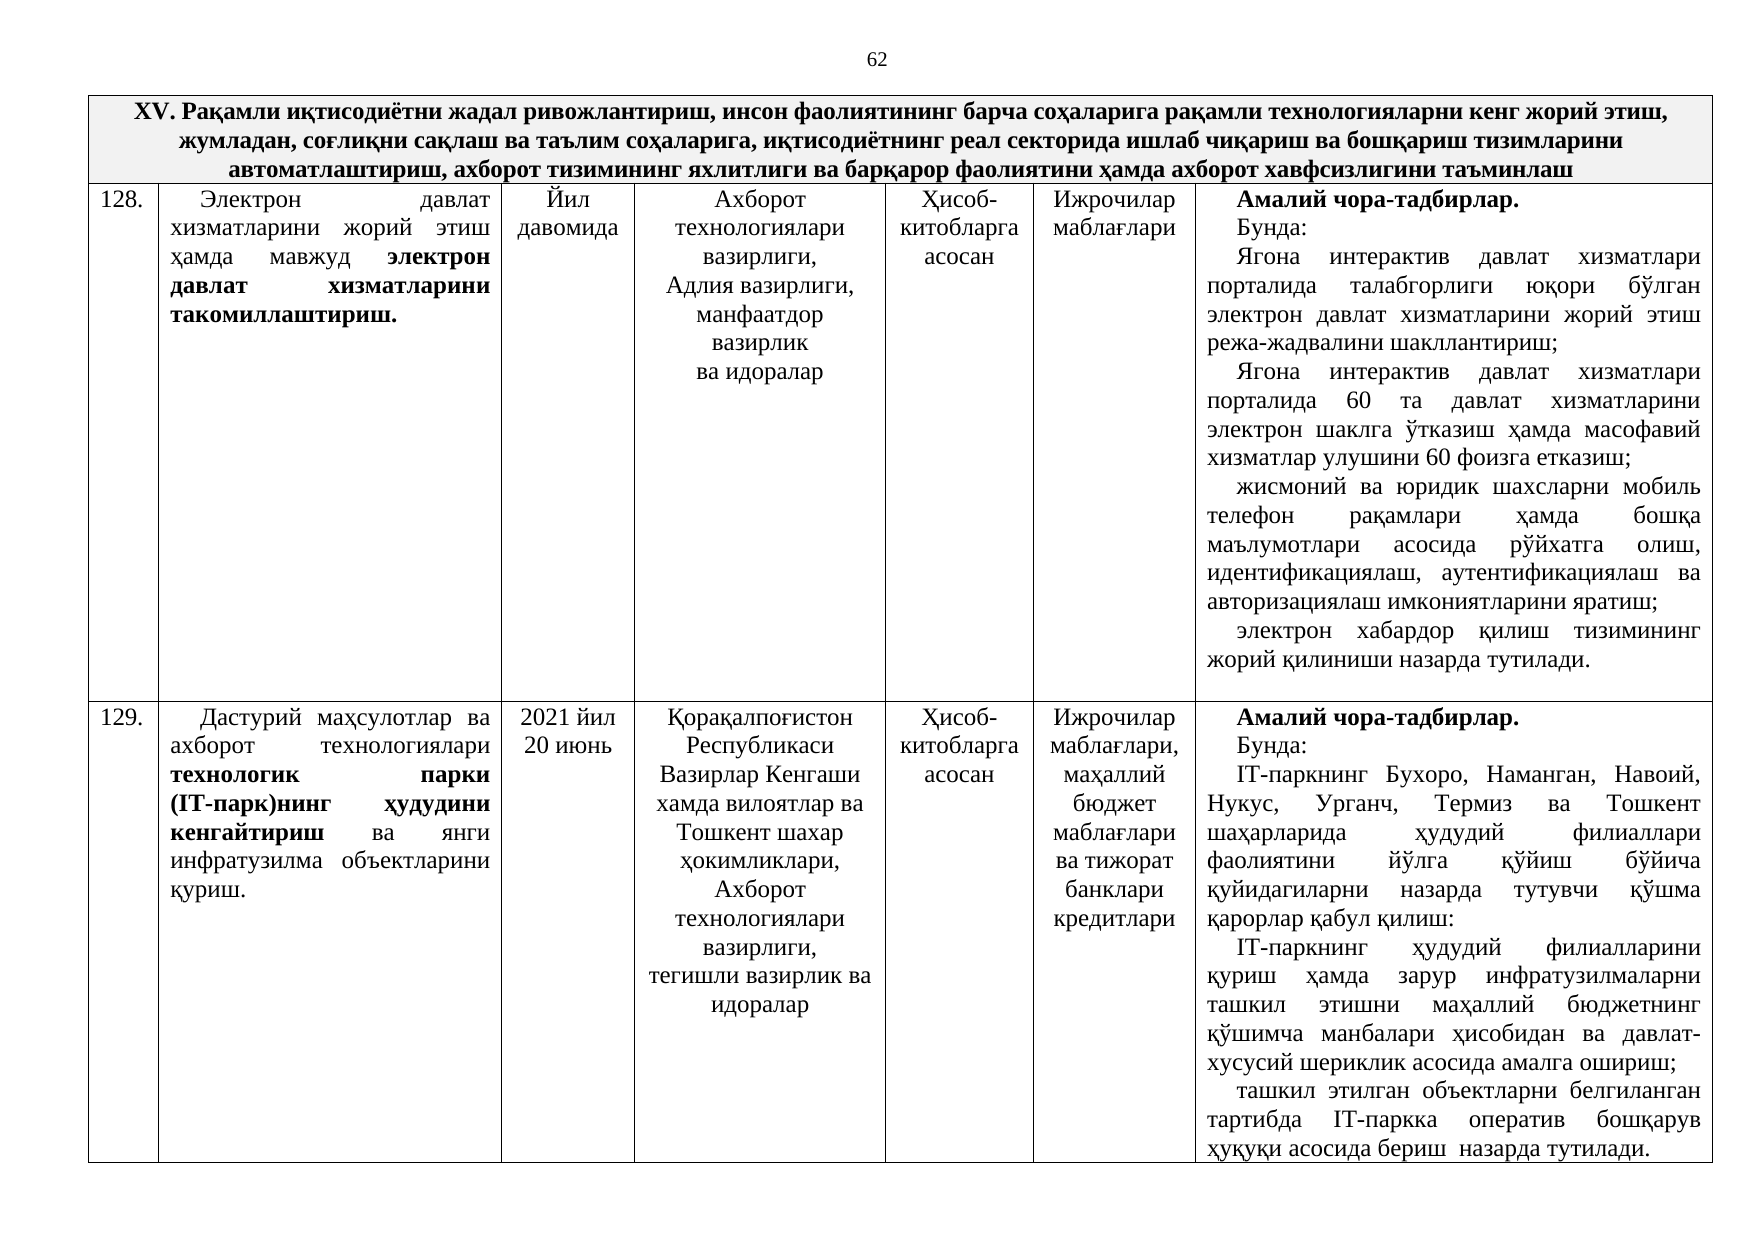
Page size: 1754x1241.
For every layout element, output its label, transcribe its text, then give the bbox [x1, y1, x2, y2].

table_cell 2021 йил 20 июнь [502, 702, 634, 1162]
table_cell XV. Рақамли иқтисодиётни жадал ривожлантириш, инсон фаолиятининг барча соҳаларига рақамли технологияларни кенг жорий этиш, жумладан, соғлиқни сақлаш ва таълим соҳаларига, иқтисодиётнинг реал секторида ишлаб чиқариш ва бошқариш тизимларини автоматлаштириш, ахборот тизимининг яхлитлиги ва барқарор фаолиятини ҳамда ахборот хавфсизлигини таъминлаш [89, 96, 1712, 183]
table_cell [89, 184, 158, 701]
table_cell Қорақалпоғистон Республикаси Вазирлар Кенгаши хамда вилоятлар ва Тошкент шахар ҳокимликлари, Ахборот технологиялари вазирлиги, тегишли вазирлик ва идоралар [635, 702, 885, 1162]
table_cell Электрон давлат хизматларини жорий этиш ҳамда мавжуд электрон давлат хизматларини такомиллаштириш. [159, 184, 501, 701]
table_cell Ахборот технологиялари вазирлиги, Адлия вазирлиги, манфаатдор вазирлик ва идоралар [635, 184, 885, 701]
table_cell Амалий чора-тадбирлар. Бунда: Ягона интерактив давлат хизматлари порталида талабгорлиги юқори бўлган электрон давлат хизматларини жорий этиш режа-жадвалини шакллантириш; Ягона интерактив давлат хизматлари порталида 60 та давлат хизматларини электрон шаклга ўтказиш ҳамда масофавий хизматлар улушини 60 фоизга етказиш; жисмоний ва юридик шахсларни мобиль телефон рақамлари ҳамда бошқа маълумотлари асосида рўйхатга олиш, идентификациялаш, аутентификациялаш ва авторизациялаш имкониятларини яратиш; электрон хабардор қилиш тизимининг жорий қилиниши назарда тутилади. [1196, 184, 1712, 701]
table_cell Ижрочилар маблағлари, маҳаллий бюджет маблағлари ва тижорат банклари кредитлари [1034, 702, 1195, 1162]
table_cell Дастурий маҳсулотлар ва ахборот технологиялари технологик парки (IT-парк)нинг ҳудудини кенгайтириш ва янги инфратузилма объектларини қуриш. [159, 702, 501, 1162]
table_cell Амалий чора-тадбирлар. Бунда: IT-паркнинг Бухоро, Наманган, Навоий, Нукус, Урганч, Термиз ва Тошкент шаҳарларида ҳудудий филиаллари фаолиятини йўлга қўйиш бўйича қуйидагиларни назарда тутувчи қўшма қарорлар қабул қилиш: IT-паркнинг ҳудудий филиалларини қуриш ҳамда зарур инфратузилмаларни ташкил этишни маҳаллий бюджетнинг қўшимча манбалари ҳисобидан ва давлат-хусусий шериклик асосида амалга ошириш; ташкил этилган объектларни белгиланган тартибда IT-паркка оператив бошқарув ҳуқуқи асосида бериш назарда тутилади. [1196, 702, 1712, 1162]
table_cell [89, 702, 158, 1162]
table_cell Ҳисоб-китобларга асосан [886, 184, 1033, 701]
table_cell Ҳисоб-китобларга асосан [886, 702, 1033, 1162]
table_cell Ижрочилар маблағлари [1034, 184, 1195, 701]
table_cell Йил давомида [502, 184, 634, 701]
